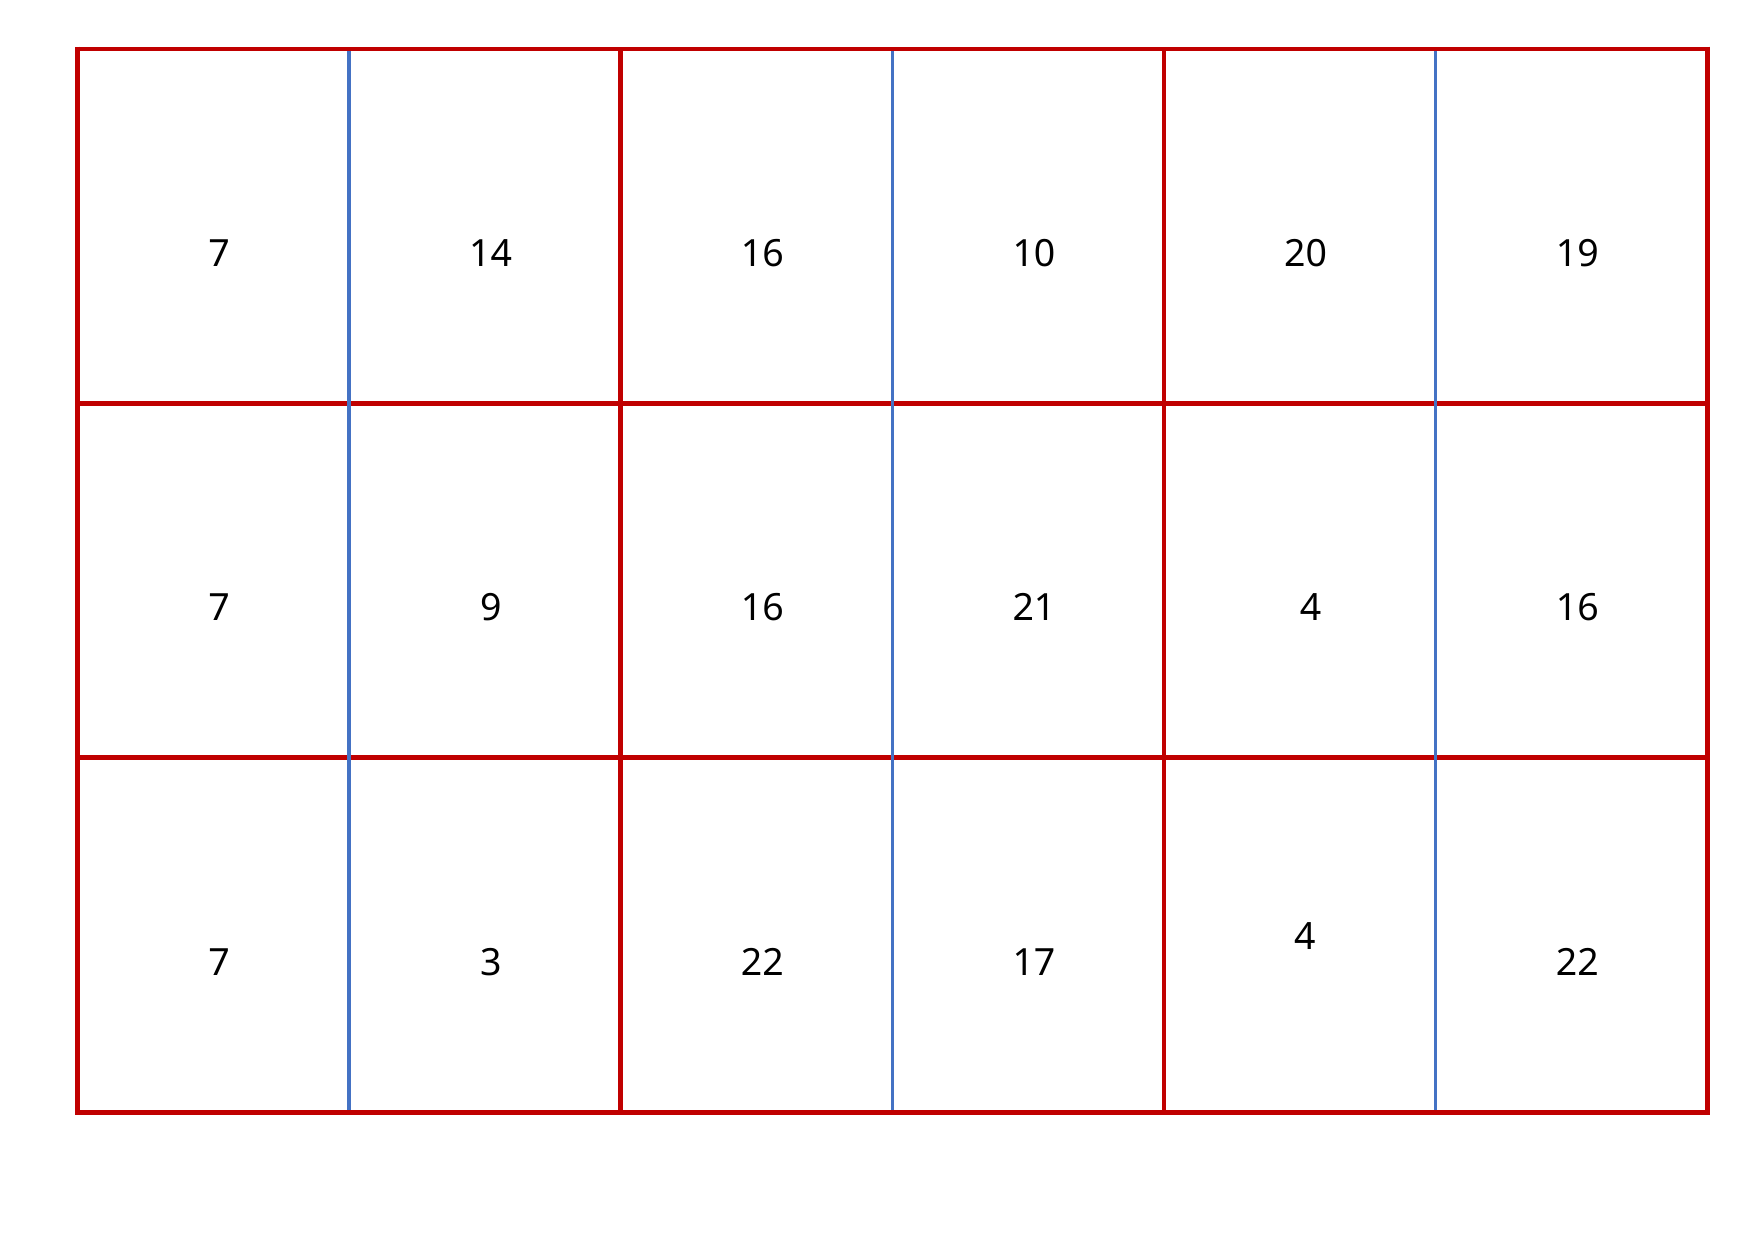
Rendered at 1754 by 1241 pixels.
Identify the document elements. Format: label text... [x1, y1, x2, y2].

table_cell 16 [623, 406, 891, 755]
table_cell 3 [351, 760, 618, 1110]
table_cell 4 [1166, 760, 1434, 1110]
table_cell 19 [1437, 51, 1705, 401]
table_cell 16 [623, 51, 891, 401]
table_cell 17 [894, 760, 1162, 1110]
table_cell 7 [80, 51, 347, 401]
table_cell 4 [1166, 406, 1434, 755]
table_cell 21 [894, 406, 1162, 755]
table_cell 10 [894, 51, 1162, 401]
table_cell 7 [80, 406, 347, 755]
table_cell 20 [1166, 51, 1434, 401]
table_cell 16 [1437, 406, 1705, 755]
table_cell 22 [1437, 760, 1705, 1110]
table_cell 22 [623, 760, 891, 1110]
table_cell 7 [80, 760, 347, 1110]
table_cell 14 [351, 51, 618, 401]
table_cell 9 [351, 406, 618, 755]
